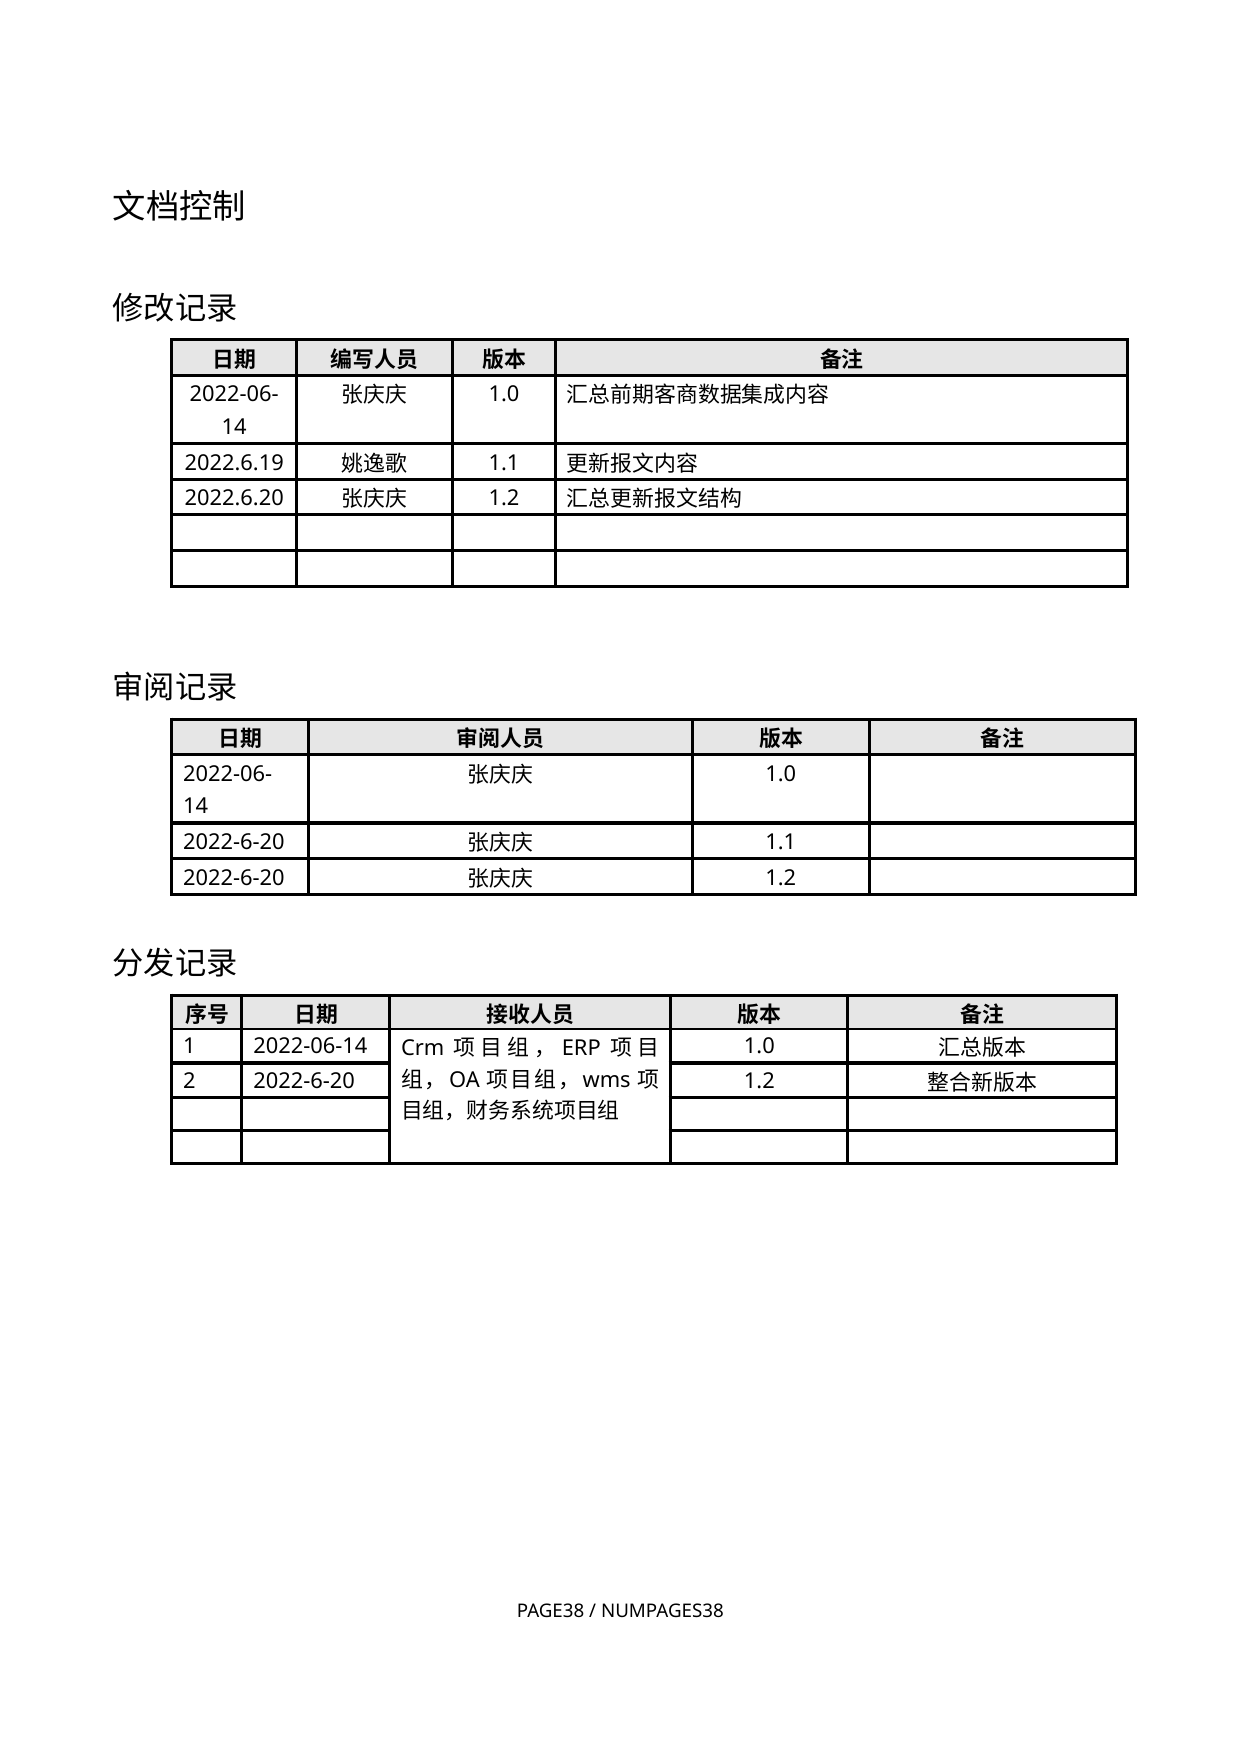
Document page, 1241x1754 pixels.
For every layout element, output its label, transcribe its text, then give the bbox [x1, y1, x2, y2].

text 分发记录 [112, 928, 1128, 993]
table_cell 2022-06-14 [243, 1030, 388, 1061]
table_cell 1.2 [694, 860, 868, 893]
table_header 序号 [173, 997, 240, 1028]
table_cell 1.0 [694, 756, 868, 821]
table_cell 1.2 [454, 481, 554, 513]
table_cell 2022.6.20 [173, 481, 295, 513]
text 审阅记录 [112, 653, 1128, 718]
table_header 备注 [557, 341, 1126, 374]
table_header 备注 [849, 997, 1115, 1028]
table_header 日期 [173, 341, 295, 374]
table_header 日期 [173, 721, 307, 753]
table_cell 2022-6-20 [173, 825, 307, 857]
table_cell [173, 516, 295, 549]
table_cell [454, 552, 554, 584]
table_cell [243, 1132, 388, 1162]
table_header 版本 [694, 721, 868, 753]
table_header 版本 [672, 997, 846, 1028]
table_cell 张庆庆 [298, 377, 451, 442]
table_cell [849, 1132, 1115, 1162]
table_cell 2022-6-20 [173, 860, 307, 893]
text 修改记录 [112, 273, 1128, 338]
table_cell 张庆庆 [310, 860, 691, 893]
table_cell 张庆庆 [298, 481, 451, 513]
table_cell 姚逸歌 [298, 445, 451, 478]
table_cell 更新报文内容 [557, 445, 1126, 478]
table_cell 2022-06-14 [173, 377, 295, 442]
table_cell [173, 1132, 240, 1162]
table_cell 1.1 [454, 445, 554, 478]
table_cell [298, 552, 451, 584]
table_cell 1.0 [454, 377, 554, 442]
table_cell 1.2 [672, 1065, 846, 1096]
table_header 版本 [454, 341, 554, 374]
table_header 编写人员 [298, 341, 451, 374]
table_cell [557, 552, 1126, 584]
table_cell 2 [173, 1065, 240, 1096]
table_cell 2022-6-20 [243, 1065, 388, 1096]
table_cell [871, 825, 1134, 857]
table_cell 2022-06-14 [173, 756, 307, 821]
table_cell 1 [173, 1030, 240, 1061]
table_cell 1.1 [694, 825, 868, 857]
table_header 审阅人员 [310, 721, 691, 753]
table_cell [298, 516, 451, 549]
table_cell 汇总前期客商数据集成内容 [557, 377, 1126, 442]
table_cell [672, 1099, 846, 1129]
table_cell [173, 1099, 240, 1129]
table_cell 汇总更新报文结构 [557, 481, 1126, 513]
table_cell 张庆庆 [310, 756, 691, 821]
table_cell [672, 1132, 846, 1162]
table_cell 2022.6.19 [173, 445, 295, 478]
table_header 日期 [243, 997, 388, 1028]
table_header 接收人员 [391, 997, 669, 1028]
table_cell 汇总版本 [849, 1030, 1115, 1061]
subtitle 文档控制 [112, 172, 1128, 237]
table_cell [871, 756, 1134, 821]
table_cell 整合新版本 [849, 1065, 1115, 1096]
table_cell [849, 1099, 1115, 1129]
table_cell 张庆庆 [310, 825, 691, 857]
table_cell [243, 1099, 388, 1129]
table_cell [173, 552, 295, 584]
table_cell Crm项目组，ERP项目组，OA项目组，wms项目组，财务系统项目组 [391, 1030, 669, 1162]
table_header 备注 [871, 721, 1134, 753]
table_cell [871, 860, 1134, 893]
table_cell [557, 516, 1126, 549]
table_cell [454, 516, 554, 549]
table_cell 1.0 [672, 1030, 846, 1061]
